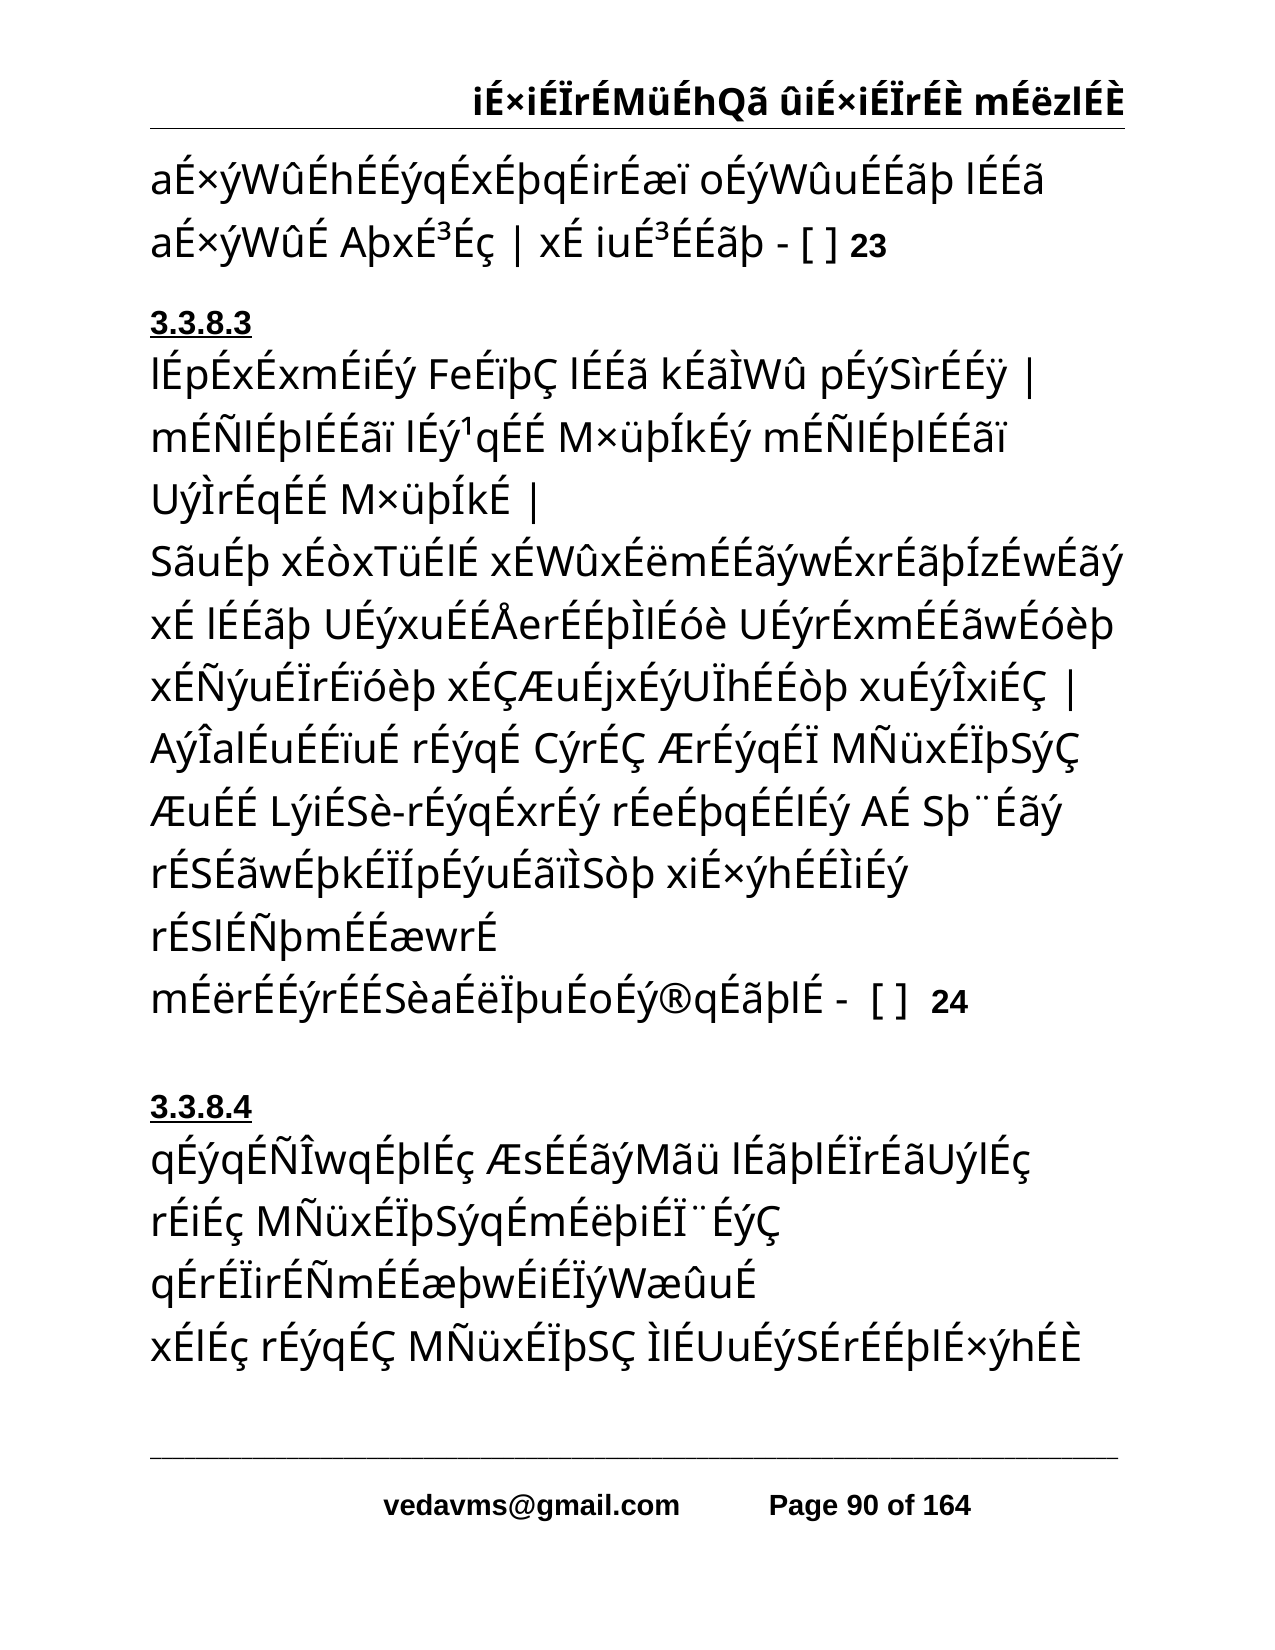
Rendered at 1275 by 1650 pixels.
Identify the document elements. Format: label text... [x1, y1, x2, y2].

text AýÎalÉuÉÉïuÉ rÉýqÉ CýrÉÇ ÆrÉýqÉÏ MÑüxÉÏþSýÇ ÆuÉÉ LýiÉSè-rÉýqÉxrÉý rÉeÉþqÉÉlÉý AÉ Sþ¨Éãý rÉSÉãwÉþkÉÏÍpÉýuÉãïÌSòþ xiÉ×ýhÉÉÌiÉý rÉSlÉÑþmÉÉæwrÉ mÉërÉÉýrÉÉSèaÉëÏþuÉoÉý®qÉãþlÉ - [ ] 24 [150, 719, 1125, 1026]
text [150, 1317, 1125, 1373]
text qÉýqÉÑÎwqÉþlÉç ÆsÉÉãýMãü lÉãþlÉÏrÉãUýlÉç rÉiÉç MÑüxÉÏþSýqÉmÉëþiÉÏ¨ÉýÇ qÉrÉÏirÉÑmÉÉæþwÉiÉÏýWæûuÉ [150, 1129, 1125, 1311]
text xÉÑýuÉÏrÉïóèþ xÉÇÆuÉjxÉýUÏhÉÉòþ xuÉýÎxiÉÇ | [150, 657, 1125, 714]
text aÉ×ýWûÉhÉÉýqÉxÉþqÉirÉæï oÉýWûuÉÉãþ lÉÉã aÉ×ýWûÉ AþxÉ³Éç | xÉ iuÉ³ÉÉãþ - [ ] 23 [150, 150, 1125, 269]
text mÉÑlÉþlÉÉãï lÉý¹qÉÉ M×üþÍkÉý mÉÑlÉþlÉÉãï UýÌrÉqÉÉ M×üþÍkÉ | [150, 407, 1125, 527]
text SãuÉþ xÉòxTüÉlÉ xÉWûxÉëmÉÉãýwÉxrÉãþÍzÉwÉãý xÉ lÉÉãþ UÉýxuÉÉÅerÉÉþÌlÉóè UÉýrÉxmÉÉãwÉóèþ [150, 532, 1125, 651]
text 3.3.8.4 [150, 1087, 1158, 1126]
text lÉpÉxÉxmÉiÉý FeÉïþÇ lÉÉã kÉãÌWû pÉýSìrÉÉÿ | [150, 345, 1125, 402]
text 3.3.8.3 [150, 303, 1158, 341]
